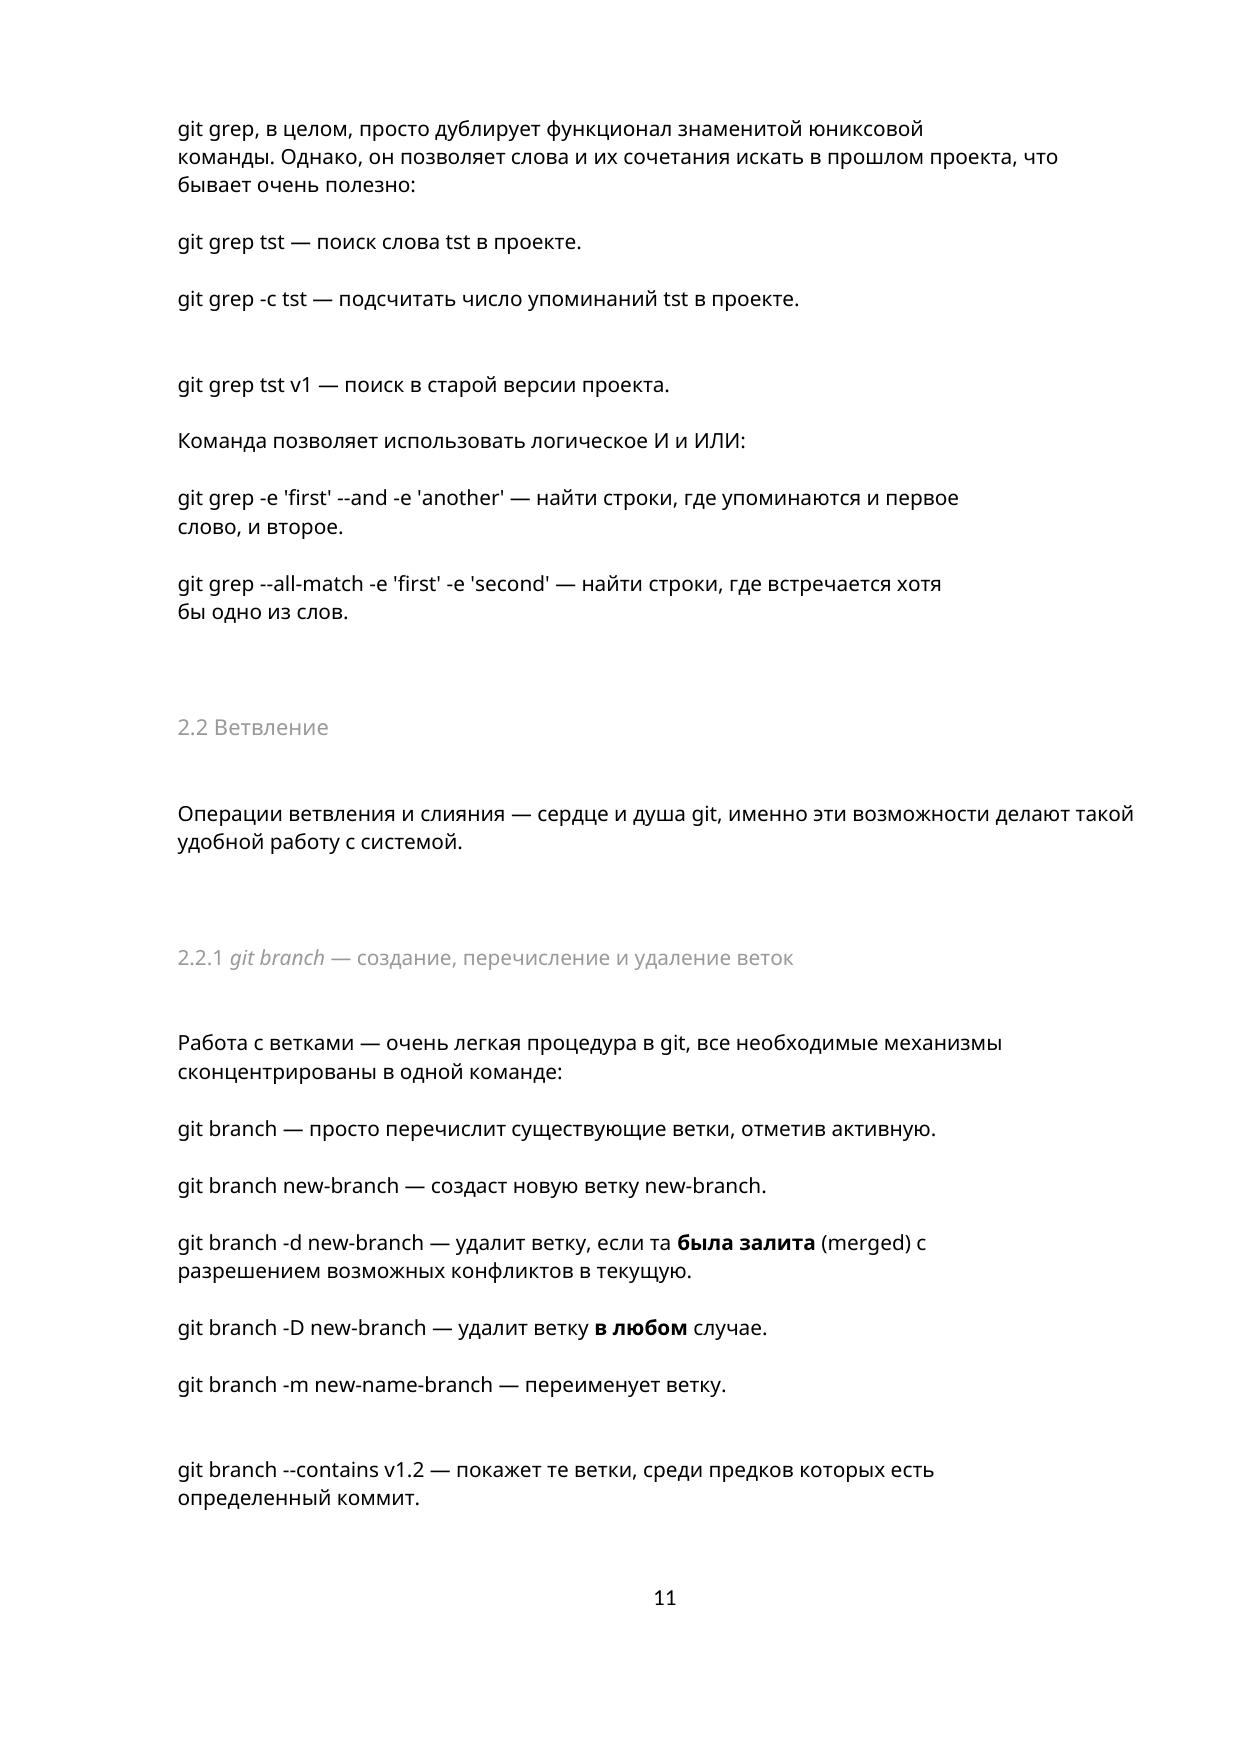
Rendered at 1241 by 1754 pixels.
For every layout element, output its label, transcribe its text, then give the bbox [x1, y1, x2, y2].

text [177, 972, 1152, 1540]
text Операции ветвления и слияния — сердце и душа git, именно эти возможности делают такой удобной работу с системой. [177, 742, 1152, 940]
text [177, 114, 1152, 711]
text 2.2 Ветвление [177, 711, 1152, 742]
text 2.2.1 git branch — создание, перечисление и удаление веток [177, 940, 1152, 972]
